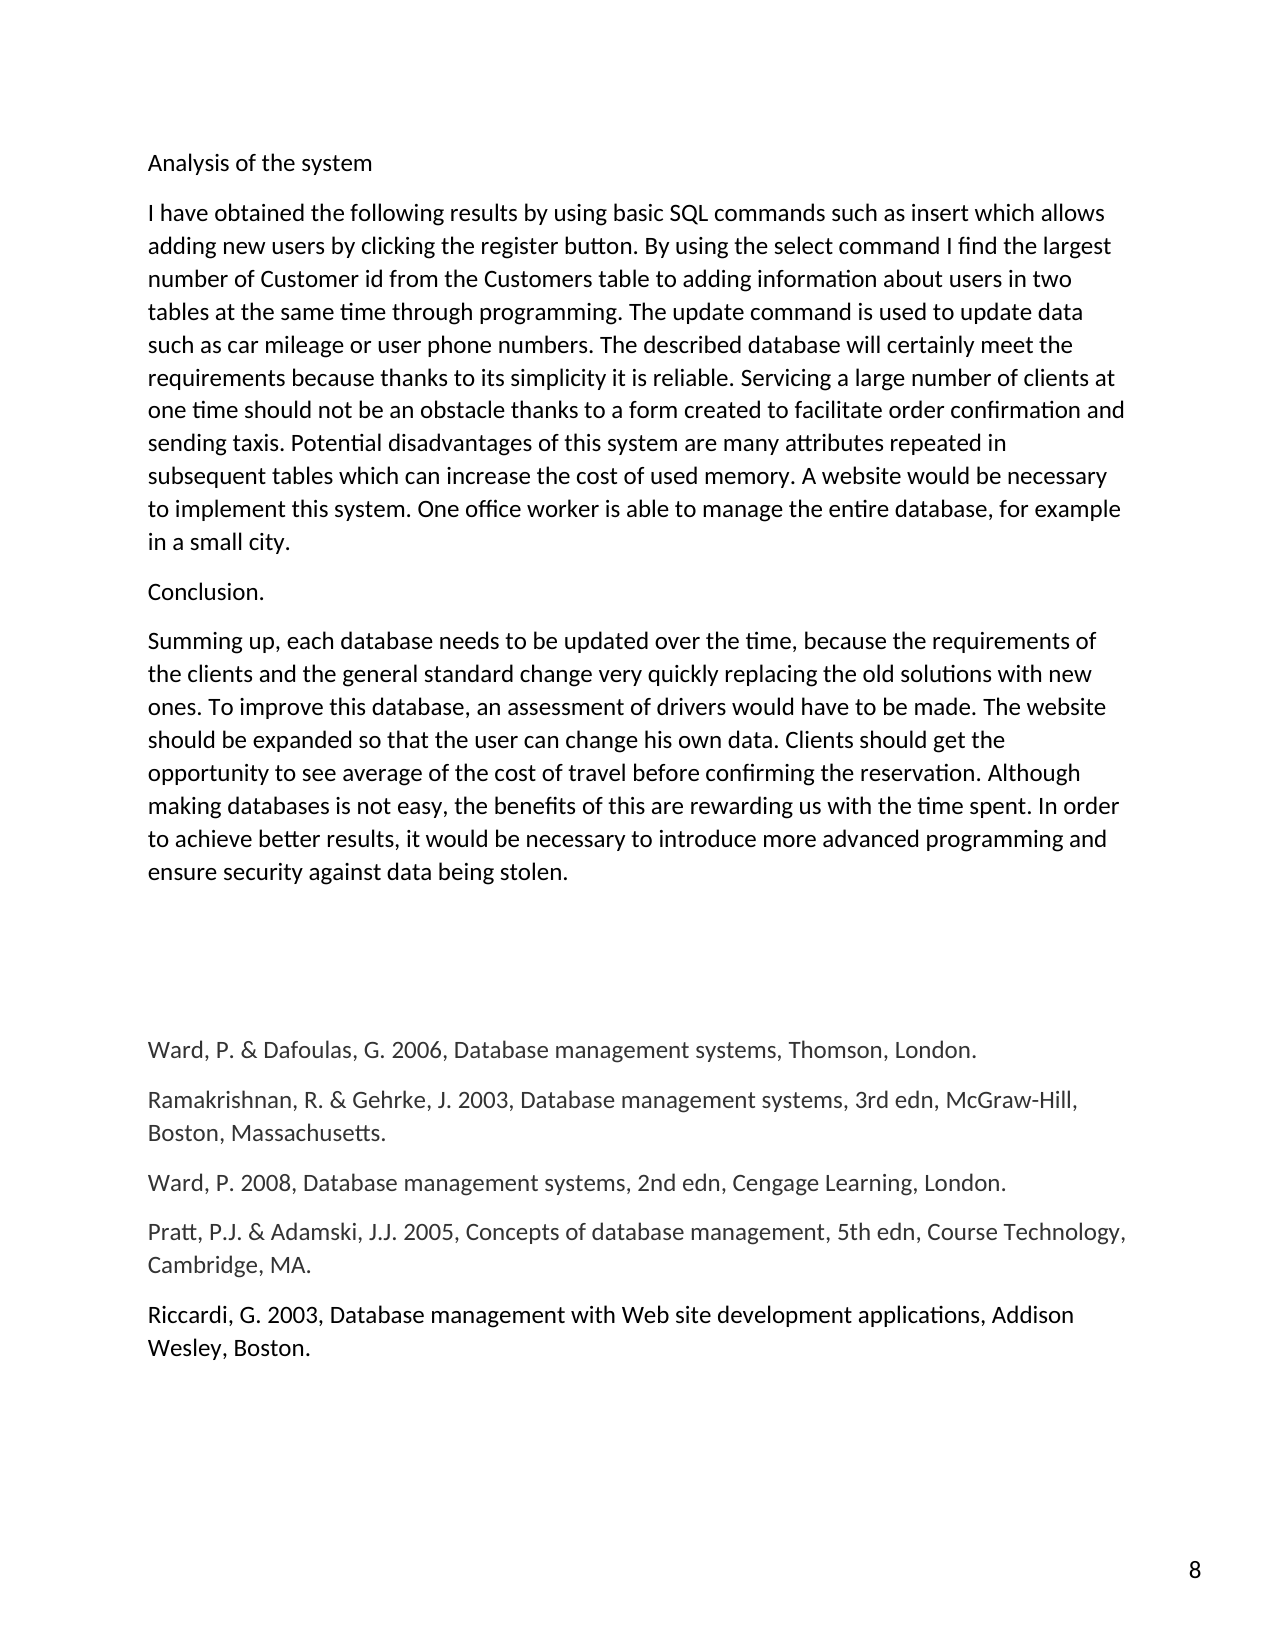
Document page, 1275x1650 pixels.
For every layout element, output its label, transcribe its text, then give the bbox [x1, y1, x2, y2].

text Ward, P. & Dafoulas, G. 2006, Database management systems, Thomson, London. [148, 1035, 1127, 1065]
text Summing up, each database needs to be updated over the time, because the requirements of the clients and the general standard change very quickly replacing the old solutions with new ones. To improve this database, an assessment of drivers would have to be made. The website should be expanded so that the user can change his own data. Clients should get the opportunity to see average of the cost of travel before confirming the reservation. Although making databases is not easy, the benefits of this are rewarding us with the time spent. In order to achieve better results, it would be necessary to introduce more advanced programming and ensure security against data being stolen. [148, 626, 1127, 917]
text Ramakrishnan, R. & Gehrke, J. 2003, Database management systems, 3rd edn, McGraw-Hill, Boston, Massachusetts. [148, 1084, 1127, 1148]
text Ward, P. 2008, Database management systems, 2nd edn, Cengage Learning, London. [148, 1167, 1127, 1197]
text Conclusion. [148, 576, 1127, 606]
text Analysis of the system [148, 148, 1127, 178]
text I have obtained the following results by using basic SQL commands such as insert which allows adding new users by clicking the register button. By using the select command I find the largest number of Customer id from the Customers table to adding information about users in two tables at the same time through programming. The update command is used to update data such as car mileage or user phone numbers. The described database will certainly meet the requirements because thanks to its simplicity it is reliable. Servicing a large number of clients at one time should not be an obstacle thanks to a form created to facilitate order confirmation and sending taxis. Potential disadvantages of this system are many attributes repeated in subsequent tables which can increase the cost of used memory. A website would be necessary to implement this system. One office worker is able to manage the entire database, for example in a small city. [148, 197, 1127, 557]
text Riccardi, G. 2003, Database management with Web site development applications, Addison Wesley, Boston. [148, 1299, 1127, 1362]
text Pratt, P.J. & Adamski, J.J. 2005, Concepts of database management, 5th edn, Course Technology, Cambridge, MA. [148, 1216, 1127, 1280]
